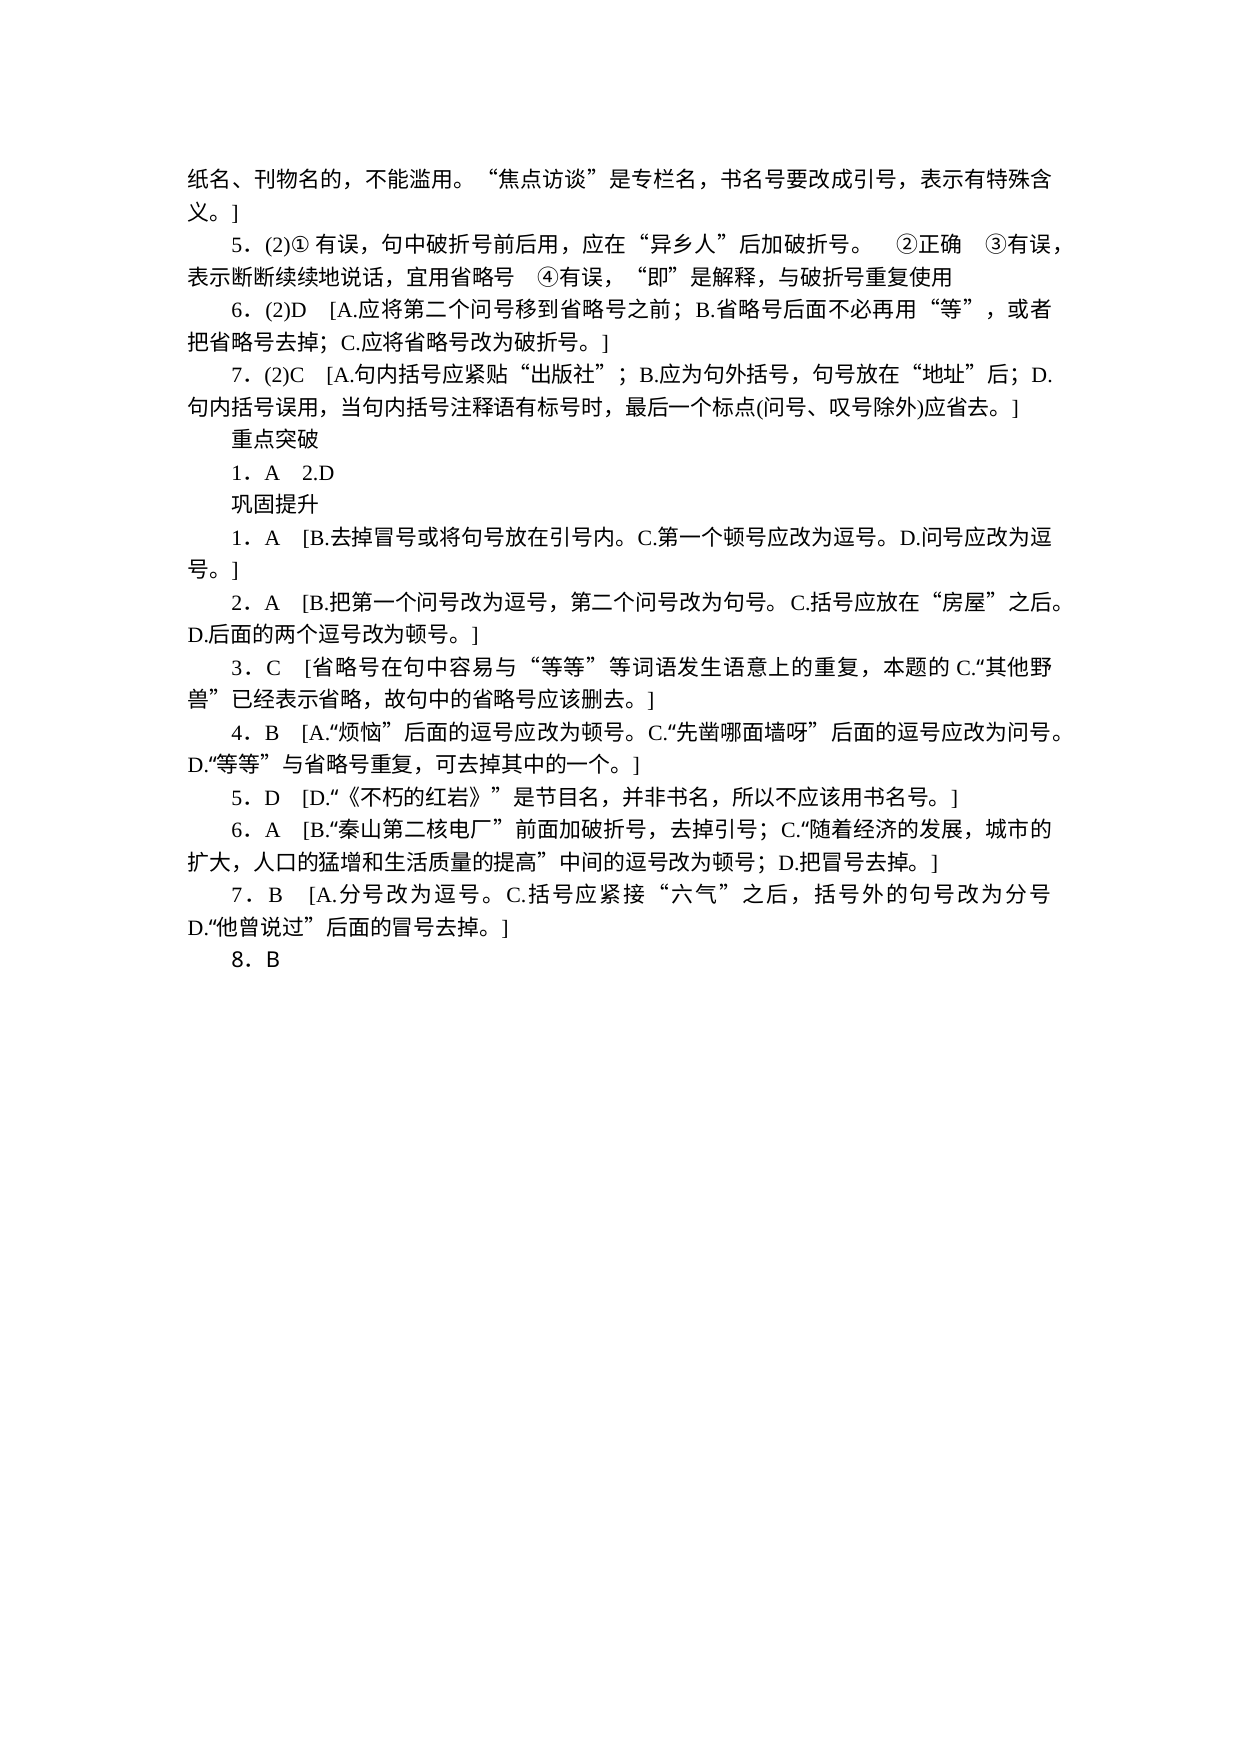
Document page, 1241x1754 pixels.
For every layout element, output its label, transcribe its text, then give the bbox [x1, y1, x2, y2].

text 1．A 2.D [187, 454, 1053, 487]
text 7．B [A.分号改为逗号。C.括号应紧接“六气”之后，括号外的句号改为分号。D.“他曾说过”后面的冒号去掉。] [187, 877, 1053, 942]
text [187, 162, 1053, 227]
text 巩固提升 [187, 487, 1053, 519]
text 6．(2)D [A.应将第二个问号移到省略号之前；B.省略号后面不必再用“等”，或者把省略号去掉；C.应将省略号改为破折号。] [187, 292, 1053, 357]
text 7．(2)C [A.句内括号应紧贴“出版社”；B.应为句外括号，句号放在“地址”后；D.句内括号误用，当句内括号注释语有标号时，最后一个标点(问号、叹号除外)应省去。] [187, 357, 1053, 422]
text 5．D [D.“《不朽的红岩》”是节目名，并非书名，所以不应该用书名号。] [187, 779, 1053, 812]
text 4．B [A.“烦恼”后面的逗号应改为顿号。C.“先凿哪面墙呀”后面的逗号应改为问号。D.“等等”与省略号重复，可去掉其中的一个。] [187, 714, 1053, 779]
text 5．(2)①有误，句中破折号前后用，应在“异乡人”后加破折号。 ②正确 ③有误，表示断断续续地说话，宜用省略号 ④有误，“即”是解释，与破折号重复使用 [187, 227, 1053, 292]
text 2．A [B.把第一个问号改为逗号，第二个问号改为句号。C.括号应放在“房屋”之后。D.后面的两个逗号改为顿号。] [187, 584, 1053, 649]
text 8．B [187, 942, 1053, 974]
text 1．A [B.去掉冒号或将句号放在引号内。C.第一个顿号应改为逗号。D.问号应改为逗号。] [187, 519, 1053, 584]
text 3．C [省略号在句中容易与“等等”等词语发生语意上的重复，本题的C.“其他野兽”已经表示省略，故句中的省略号应该删去。] [187, 649, 1053, 714]
text 6．A [B.“秦山第二核电厂”前面加破折号，去掉引号；C.“随着经济的发展，城市的扩大，人口的猛增和生活质量的提高”中间的逗号改为顿号；D.把冒号去掉。] [187, 812, 1053, 877]
text 重点突破 [187, 422, 1053, 454]
